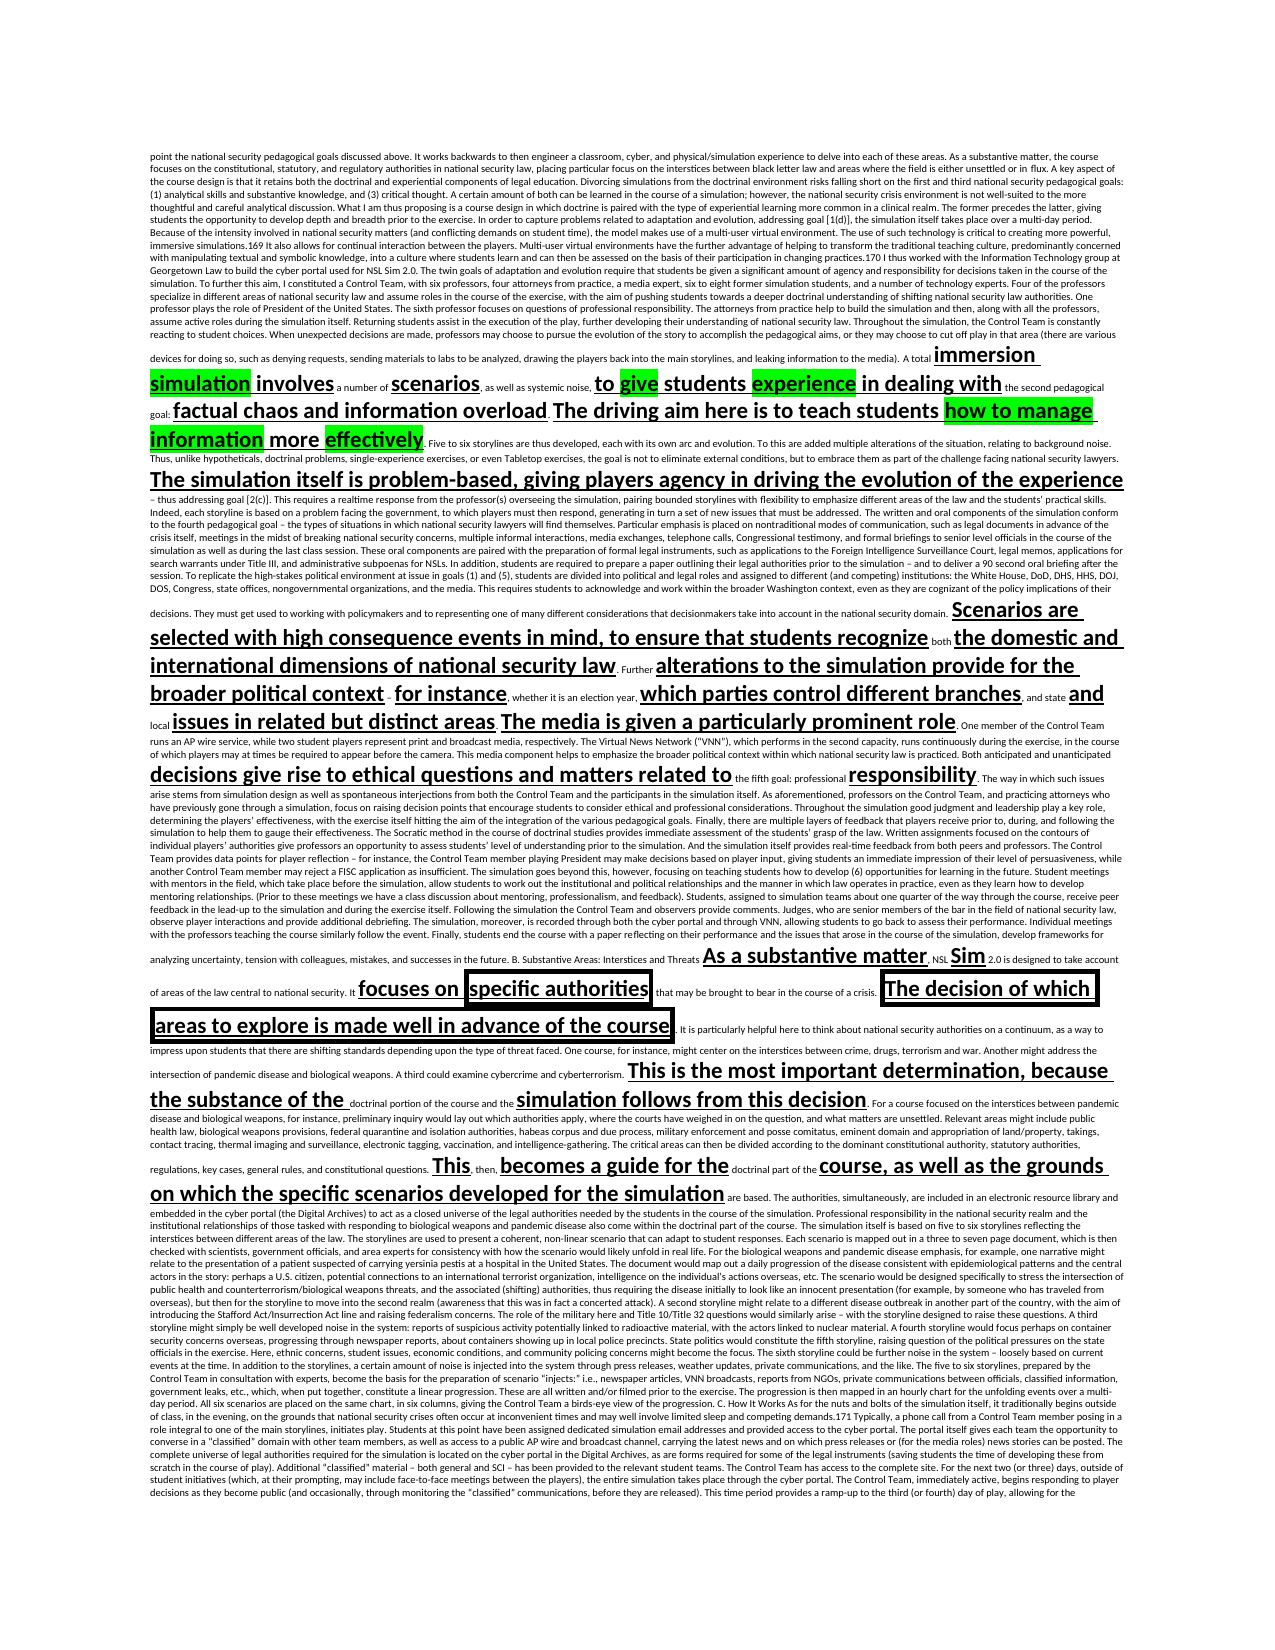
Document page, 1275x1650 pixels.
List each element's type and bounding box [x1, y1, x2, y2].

text [150, 150, 1125, 1499]
